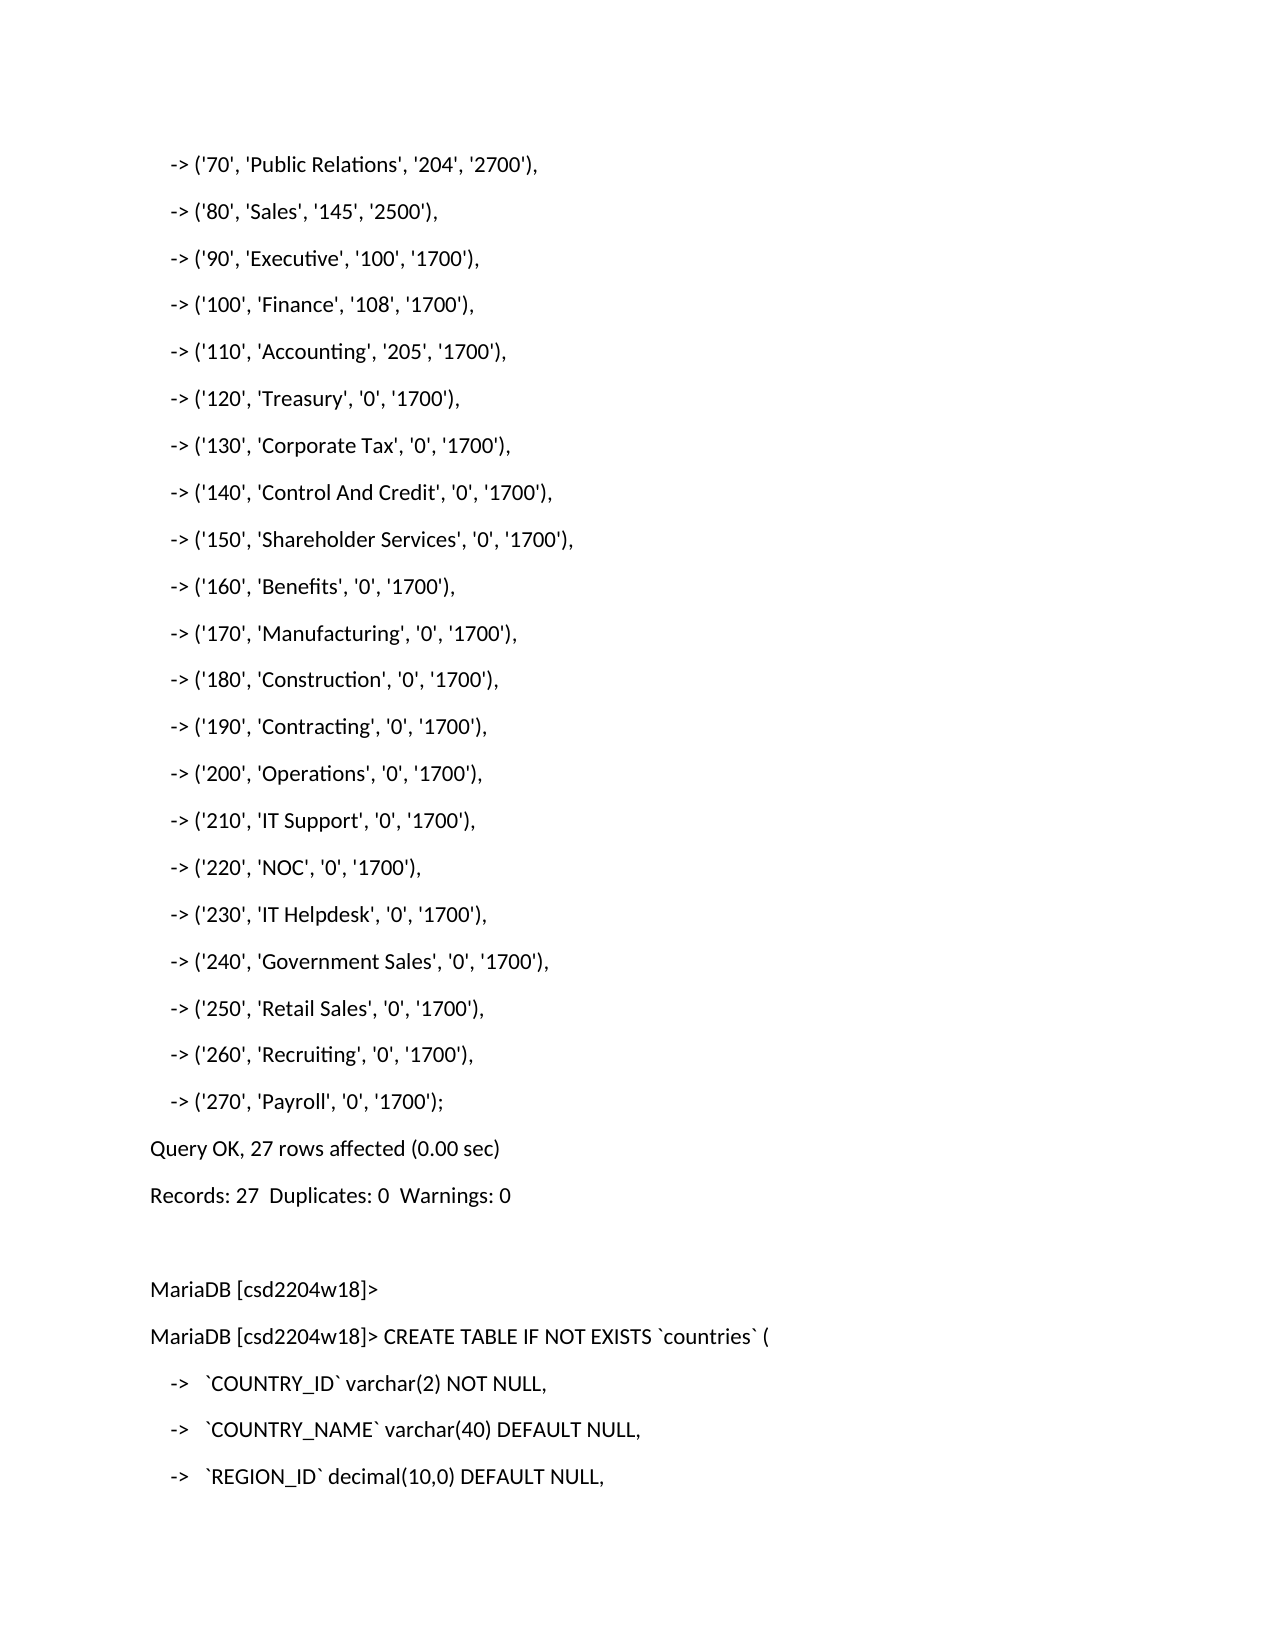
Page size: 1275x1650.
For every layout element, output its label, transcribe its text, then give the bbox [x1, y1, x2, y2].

text -> ('170', 'Manufacturing', '0', '1700'), [150, 619, 1125, 647]
text -> ('110', 'Accounting', '205', '1700'), [150, 337, 1125, 366]
text -> ('90', 'Executive', '100', '1700'), [150, 244, 1125, 272]
text Records: 27 Duplicates: 0 Warnings: 0 [150, 1181, 1125, 1209]
text -> ('210', 'IT Support', '0', '1700'), [150, 806, 1125, 834]
text -> ('130', 'Corporate Tax', '0', '1700'), [150, 431, 1125, 459]
text -> ('120', 'Treasury', '0', '1700'), [150, 384, 1125, 412]
text -> ('220', 'NOC', '0', '1700'), [150, 853, 1125, 881]
text -> ('200', 'Operations', '0', '1700'), [150, 759, 1125, 787]
text -> ('150', 'Shareholder Services', '0', '1700'), [150, 525, 1125, 553]
text -> ('70', 'Public Relations', '204', '2700'), [150, 150, 1125, 178]
text -> `COUNTRY_ID` varchar(2) NOT NULL, [150, 1369, 1125, 1397]
text -> ('140', 'Control And Credit', '0', '1700'), [150, 478, 1125, 506]
text -> ('240', 'Government Sales', '0', '1700'), [150, 947, 1125, 975]
text -> `REGION_ID` decimal(10,0) DEFAULT NULL, [150, 1462, 1125, 1491]
text MariaDB [csd2204w18]> CREATE TABLE IF NOT EXISTS `countries` ( [150, 1322, 1125, 1350]
text MariaDB [csd2204w18]> [150, 1275, 1125, 1303]
text -> ('180', 'Construction', '0', '1700'), [150, 666, 1125, 694]
text -> ('190', 'Contracting', '0', '1700'), [150, 712, 1125, 741]
text -> ('270', 'Payroll', '0', '1700'); [150, 1087, 1125, 1116]
text -> ('100', 'Finance', '108', '1700'), [150, 291, 1125, 319]
text -> ('250', 'Retail Sales', '0', '1700'), [150, 994, 1125, 1022]
text -> ('260', 'Recruiting', '0', '1700'), [150, 1041, 1125, 1069]
text -> ('160', 'Benefits', '0', '1700'), [150, 572, 1125, 600]
text Query OK, 27 rows affected (0.00 sec) [150, 1134, 1125, 1162]
text -> ('80', 'Sales', '145', '2500'), [150, 197, 1125, 225]
text -> `COUNTRY_NAME` varchar(40) DEFAULT NULL, [150, 1416, 1125, 1444]
text -> ('230', 'IT Helpdesk', '0', '1700'), [150, 900, 1125, 928]
